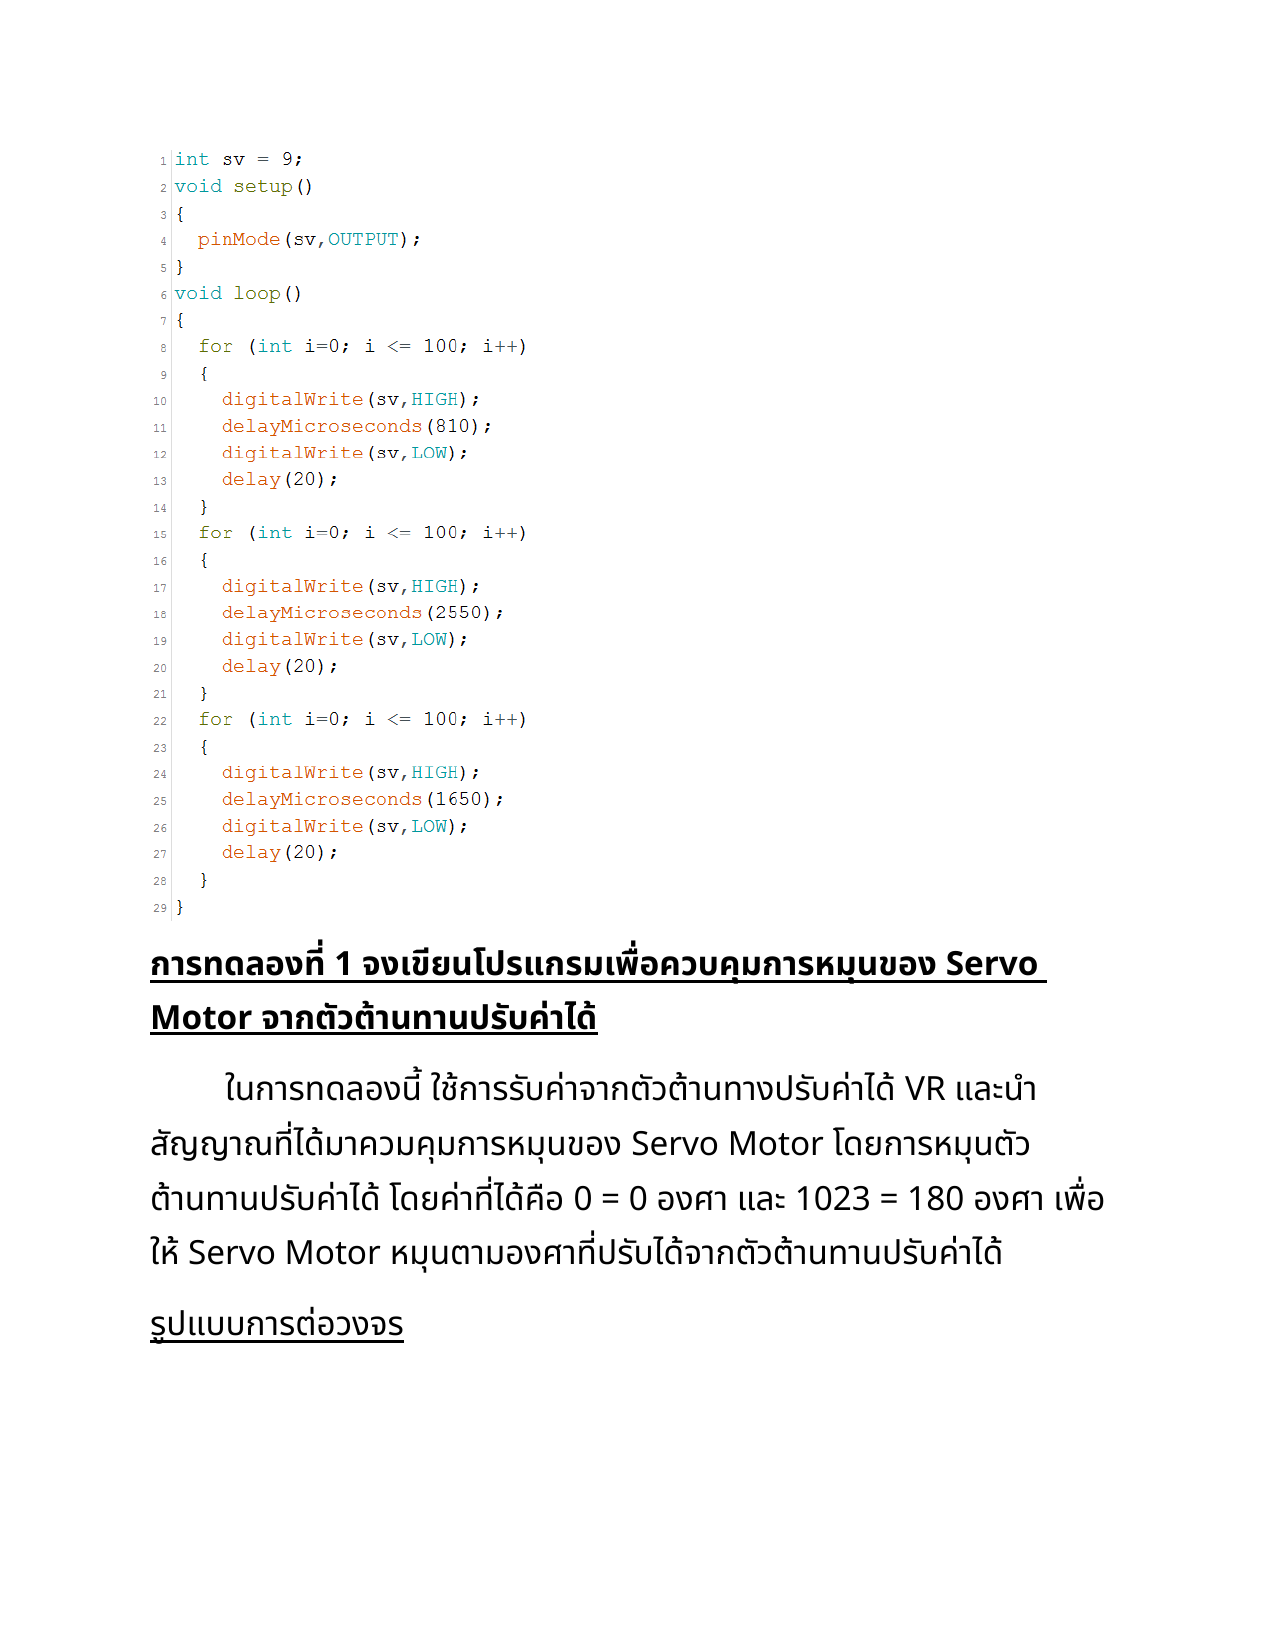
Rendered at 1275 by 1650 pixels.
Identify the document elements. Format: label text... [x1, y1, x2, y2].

picture [150, 150, 532, 921]
text รูปแบบการต่อวงจร [150, 1300, 1125, 1351]
text ในการทดลองนี้ ใช้การรับค่าจากตัวต้านทางปรับค่าได้ VR และนำสัญญาณที่ได้มาควมคุมการหมุนของ Servo Motor โดยการหมุนตัวต้านทานปรับค่าได้ โดยค่าที่ได้คือ 0 = 0 องศา และ 1023 = 180 องศา เพื่อให้ Servo Motor หมุนตามองศาที่ปรับได้จากตัวต้านทานปรับค่าได้ [150, 1065, 1125, 1279]
text การทดลองที่ 1 จงเขียนโปรแกรมเพื่อควบคุมการหมุนของ Servo Motor จากตัวต้านทานปรับค่าได้ [150, 939, 1125, 1044]
